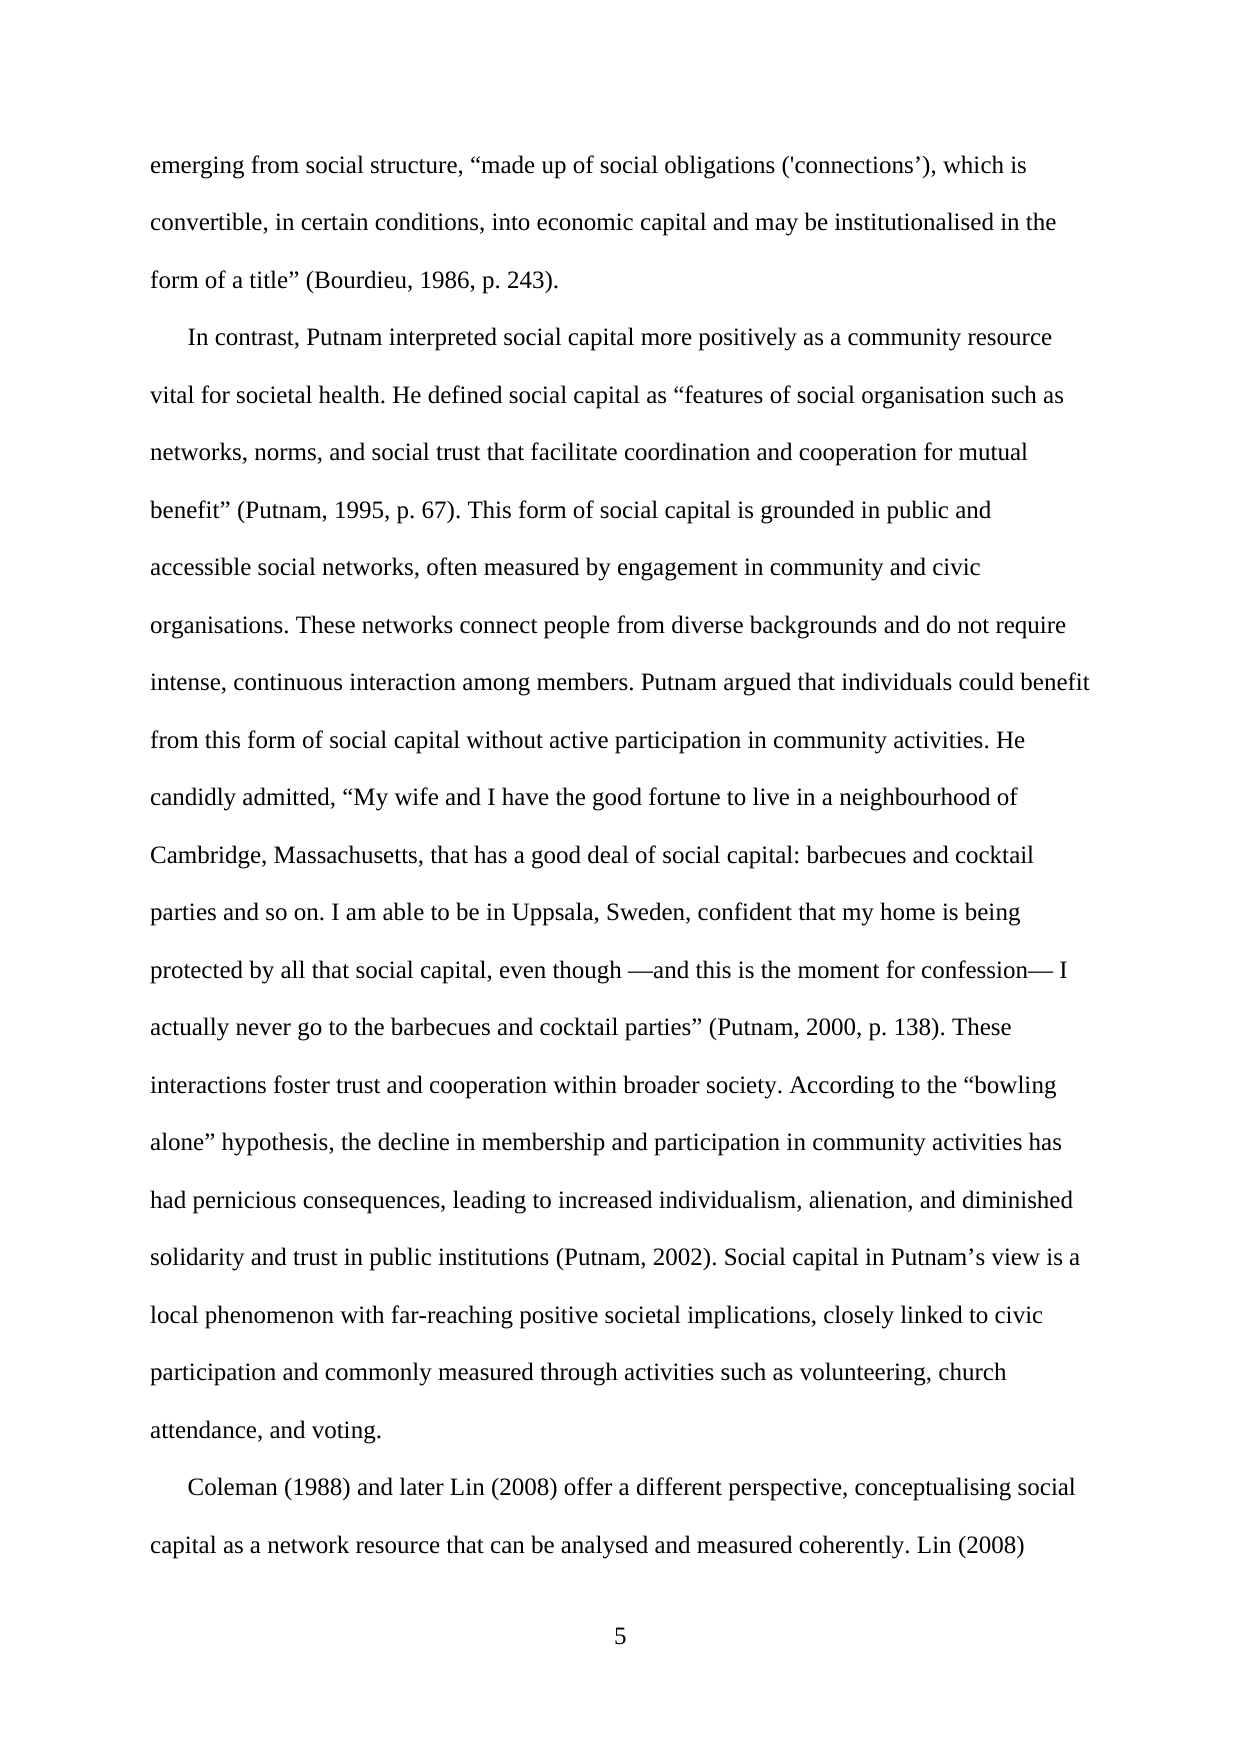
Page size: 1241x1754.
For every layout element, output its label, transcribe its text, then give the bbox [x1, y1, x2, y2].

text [150, 1472, 1090, 1559]
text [150, 150, 1090, 294]
text In contrast, Putnam interpreted social capital more positively as a community resource vital for societal health. He defined social capital as “features of social organisation such as networks, norms, and social trust that facilitate coordination and cooperation for mutual benefit” (Putnam, 1995, p. 67). This form of social capital is grounded in public and accessible social networks, often measured by engagement in community and civic organisations. These networks connect people from diverse backgrounds and do not require intense, continuous interaction among members. Putnam argued that individuals could benefit from this form of social capital without active participation in community activities. He candidly admitted, “My wife and I have the good fortune to live in a neighbourhood of Cambridge, Massachusetts, that has a good deal of social capital: barbecues and cocktail parties and so on. I am able to be in Uppsala, Sweden, confident that my home is being protected by all that social capital, even though —and this is the moment for confession— I actually never go to the barbecues and cocktail parties” (Putnam, 2000, p. 138). These interactions foster trust and cooperation within broader society. According to the “bowling alone” hypothesis, the decline in membership and participation in community activities has had pernicious consequences, leading to increased individualism, alienation, and diminished solidarity and trust in public institutions (Putnam, 2002). Social capital in Putnam’s view is a local phenomenon with far-reaching positive societal implications, closely linked to civic participation and commonly measured through activities such as volunteering, church attendance, and voting. [150, 322, 1090, 1444]
